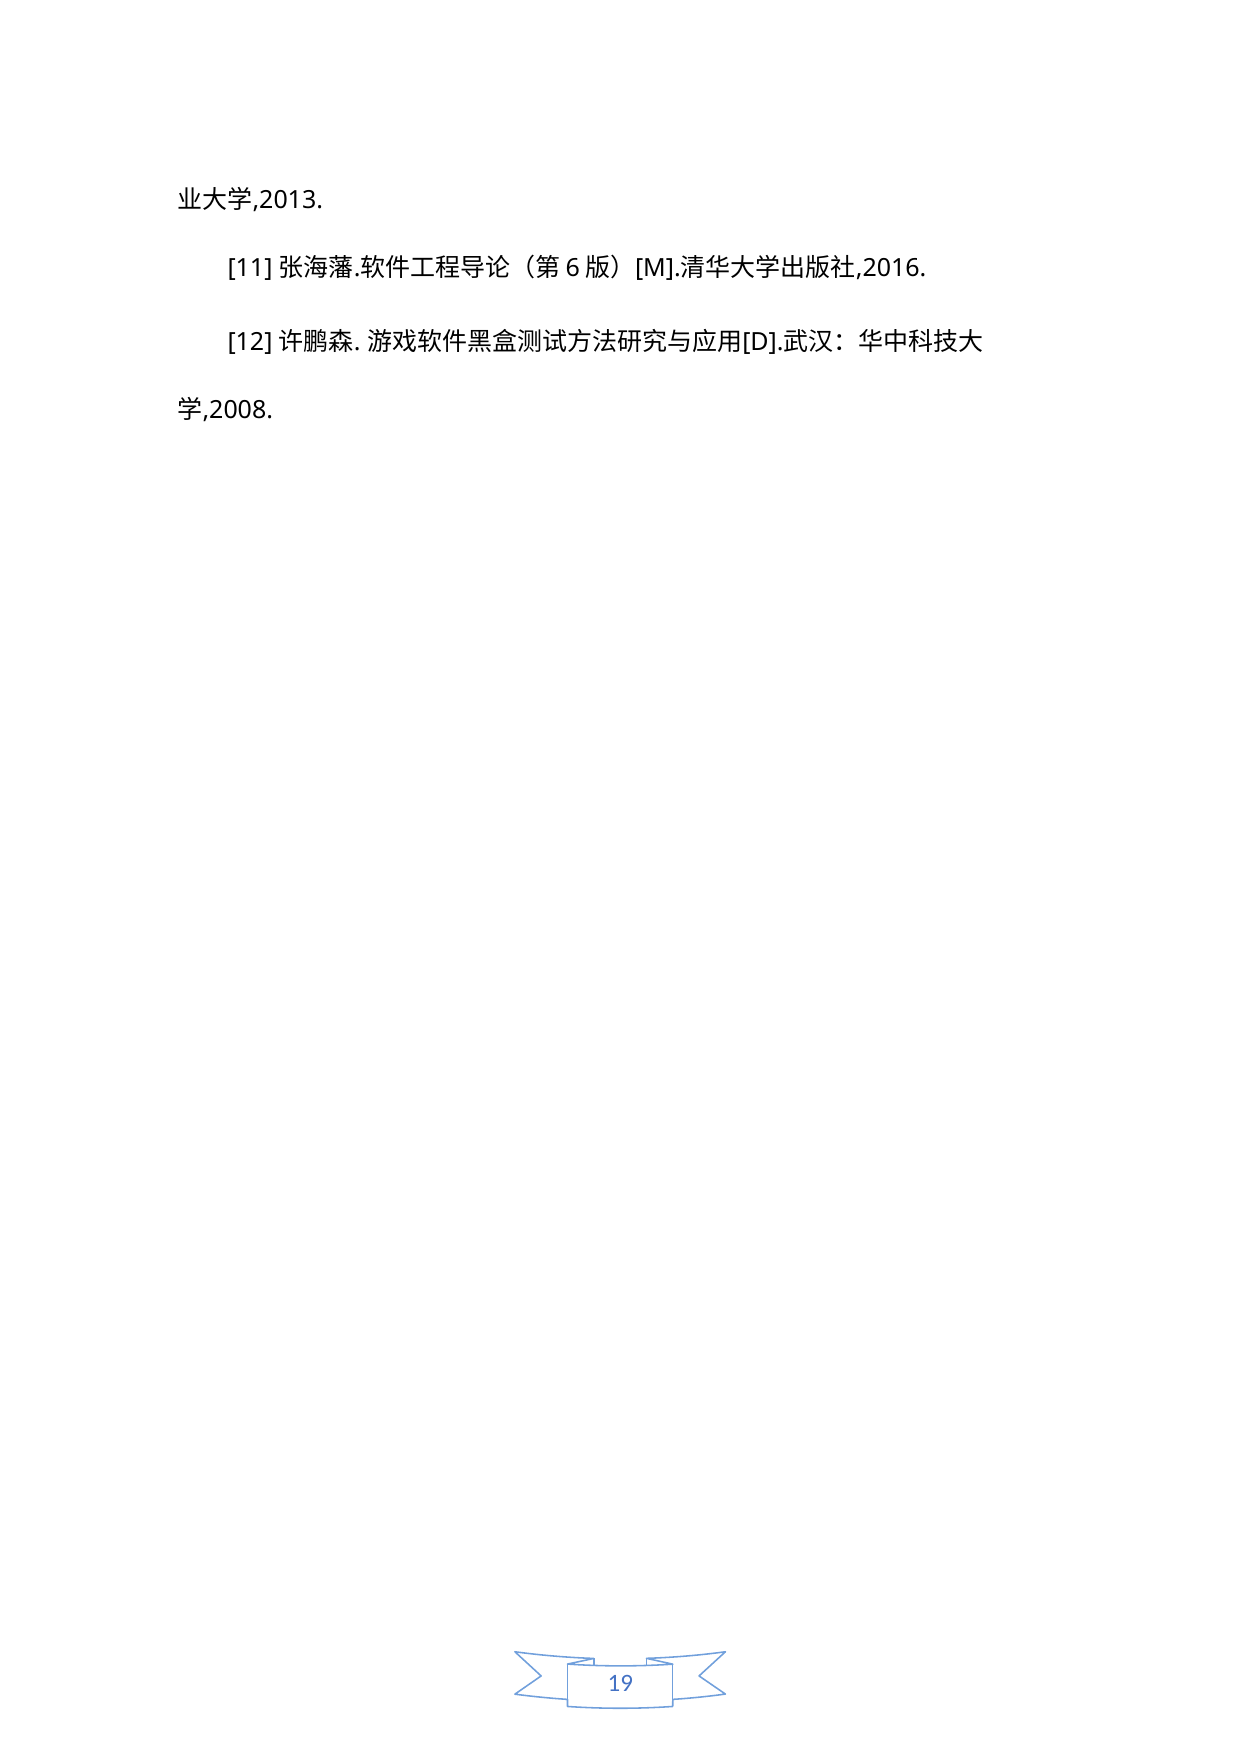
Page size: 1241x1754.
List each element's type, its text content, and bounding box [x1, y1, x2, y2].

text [177, 164, 1063, 232]
text [11] 张海藩.软件工程导论（第6版）[M].清华大学出版社,2016. [177, 232, 1063, 300]
text [12] 许鹏森. 游戏软件黑盒测试方法研究与应用[D].武汉：华中科技大学,2008. [177, 306, 1063, 442]
